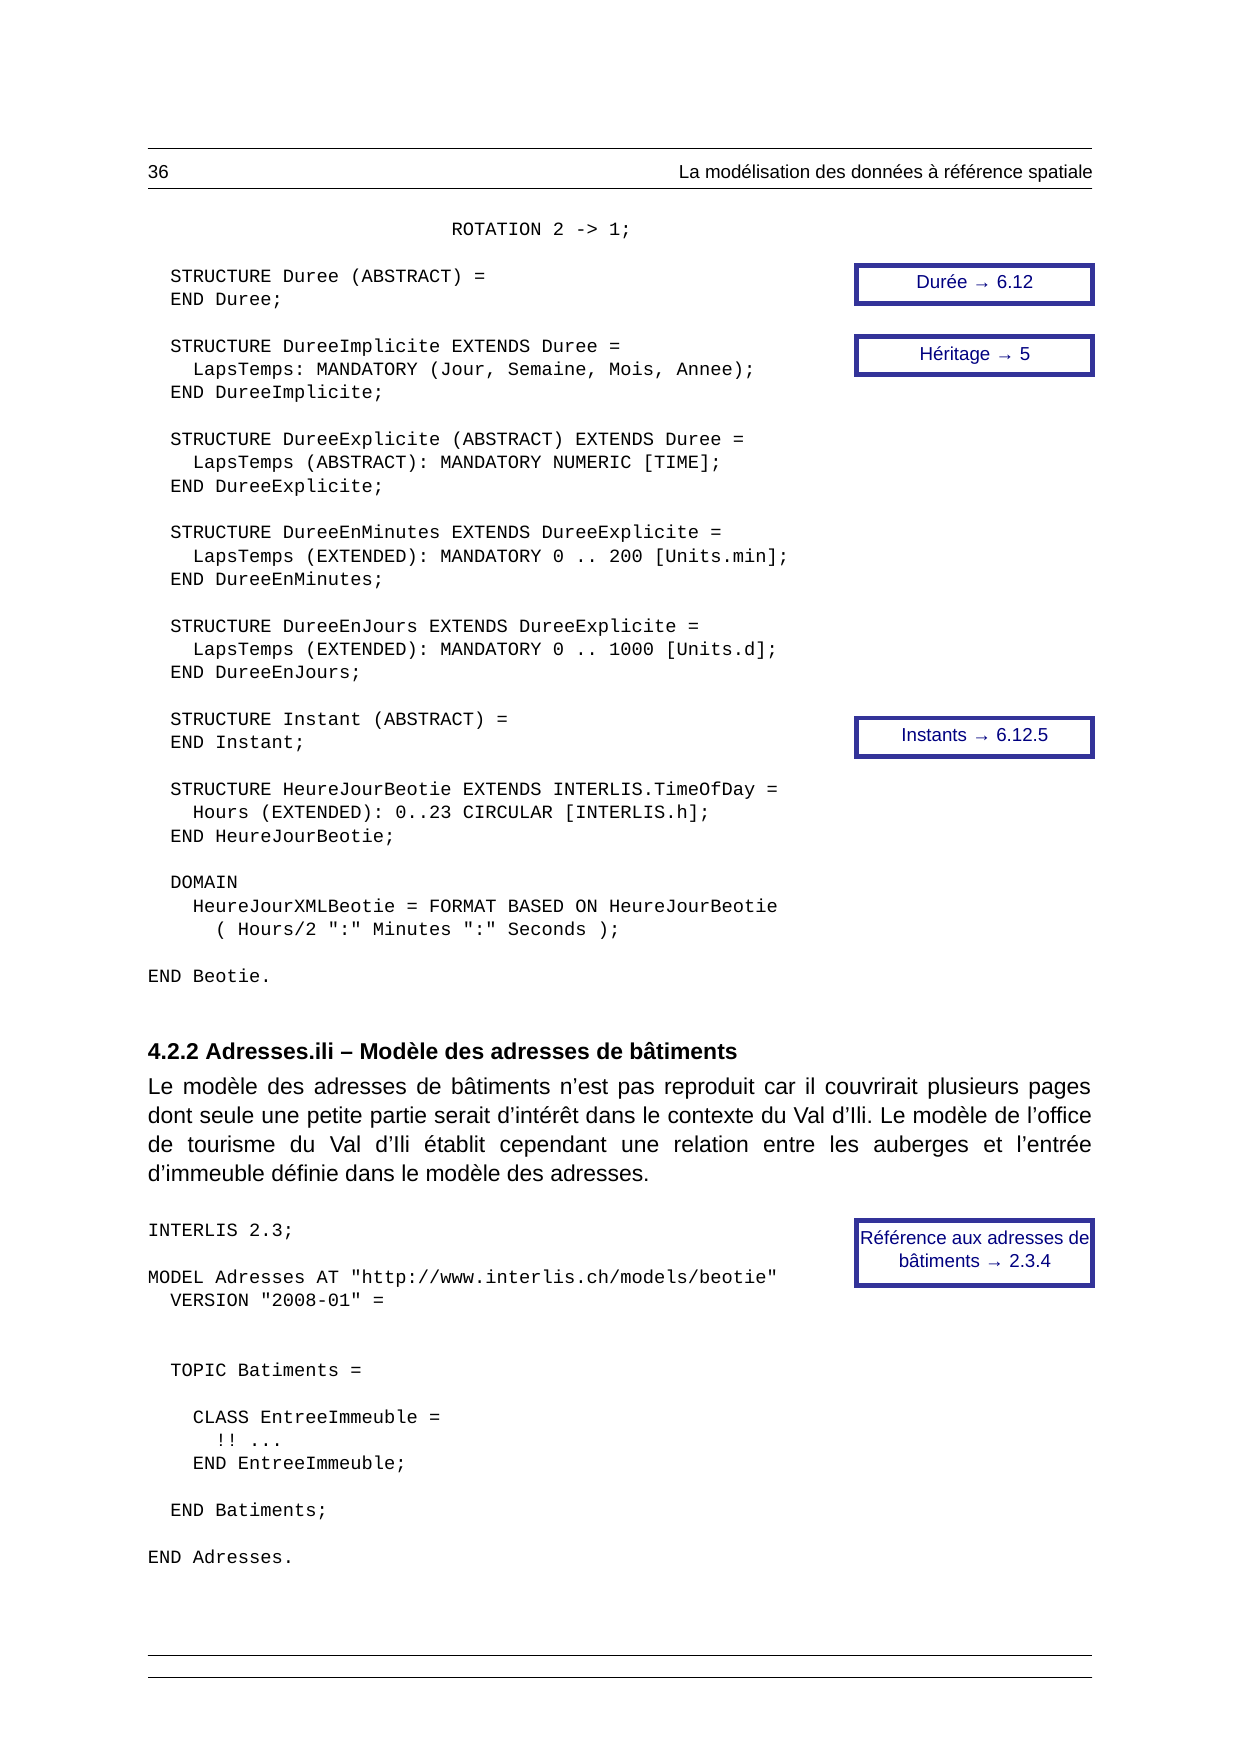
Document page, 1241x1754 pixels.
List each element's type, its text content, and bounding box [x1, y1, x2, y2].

text DOMAIN [148, 873, 1092, 894]
text END Batiments; [148, 1501, 1092, 1522]
text ROTATION 2 -> 1; [148, 220, 1092, 241]
text END DureeEnMinutes; [148, 570, 1092, 591]
subtitle Adresses.ili – Modèle des adresses de bâtiments [148, 1038, 1092, 1064]
text STRUCTURE HeureJourBeotie EXTENDS INTERLIS.TimeOfDay = [148, 780, 1092, 801]
text MODEL Adresses AT "http://www.interlis.ch/models/beotie" [148, 1267, 1092, 1289]
text VERSION "2008-01" = [148, 1291, 1092, 1312]
text STRUCTURE DureeEnJours EXTENDS DureeExplicite = [148, 616, 1092, 638]
text LapsTemps: MANDATORY (Jour, Semaine, Mois, Annee); [148, 360, 1092, 381]
text LapsTemps (EXTENDED): MANDATORY 0 .. 200 [Units.min]; [148, 546, 1092, 568]
text END DureeExplicite; [148, 476, 1092, 498]
text STRUCTURE DureeExplicite (ABSTRACT) EXTENDS Duree = [148, 430, 1092, 451]
text INTERLIS 2.3; [148, 1221, 854, 1242]
text Le modèle des adresses de bâtiments n’est pas reproduit car il couvrirait plusieurs pages dont seule une petite partie serait d’intérêt dans le contexte du Val d’Ili. Le modèle de l’office de tourisme du Val d’Ili établit cependant une relation entre les auberges et l’entrée d’immeuble définie dans le modèle des adresses. [148, 1073, 1092, 1186]
text END Duree; [148, 290, 1092, 311]
text STRUCTURE Instant (ABSTRACT) = [148, 710, 1092, 731]
text STRUCTURE DureeEnMinutes EXTENDS DureeExplicite = [148, 523, 1092, 544]
text LapsTemps (ABSTRACT): MANDATORY NUMERIC [TIME]; [148, 453, 1092, 474]
text END Instant; [148, 733, 854, 754]
text END EntreeImmeuble; [148, 1454, 1092, 1475]
text !! ... [148, 1431, 1092, 1452]
text Hours (EXTENDED): 0..23 CIRCULAR [INTERLIS.h]; [148, 803, 1092, 824]
text STRUCTURE DureeImplicite EXTENDS Duree = [148, 336, 854, 358]
text ( Hours/2 ":" Minutes ":" Seconds ); [148, 920, 1092, 941]
text STRUCTURE Duree (ABSTRACT) = [148, 266, 854, 288]
text STRUCTURE DureeImplicite EXTENDS Duree = [859, 339, 1090, 358]
text END Adresses. [148, 1547, 1092, 1569]
text END DureeEnJours; [148, 663, 1092, 684]
text END HeureJourBeotie; [148, 826, 1092, 848]
text CLASS EntreeImmeuble = [148, 1407, 1092, 1429]
text END Instant; [859, 733, 1090, 754]
text STRUCTURE Duree (ABSTRACT) = [859, 268, 1090, 288]
text TOPIC Batiments = [148, 1361, 1092, 1382]
text END Beotie. [148, 966, 1092, 988]
text LapsTemps (EXTENDED): MANDATORY 0 .. 1000 [Units.d]; [148, 640, 1092, 661]
text HeureJourXMLBeotie = FORMAT BASED ON HeureJourBeotie [148, 896, 1092, 918]
text INTERLIS 2.3; [859, 1223, 1090, 1242]
text END DureeImplicite; [148, 383, 1092, 404]
